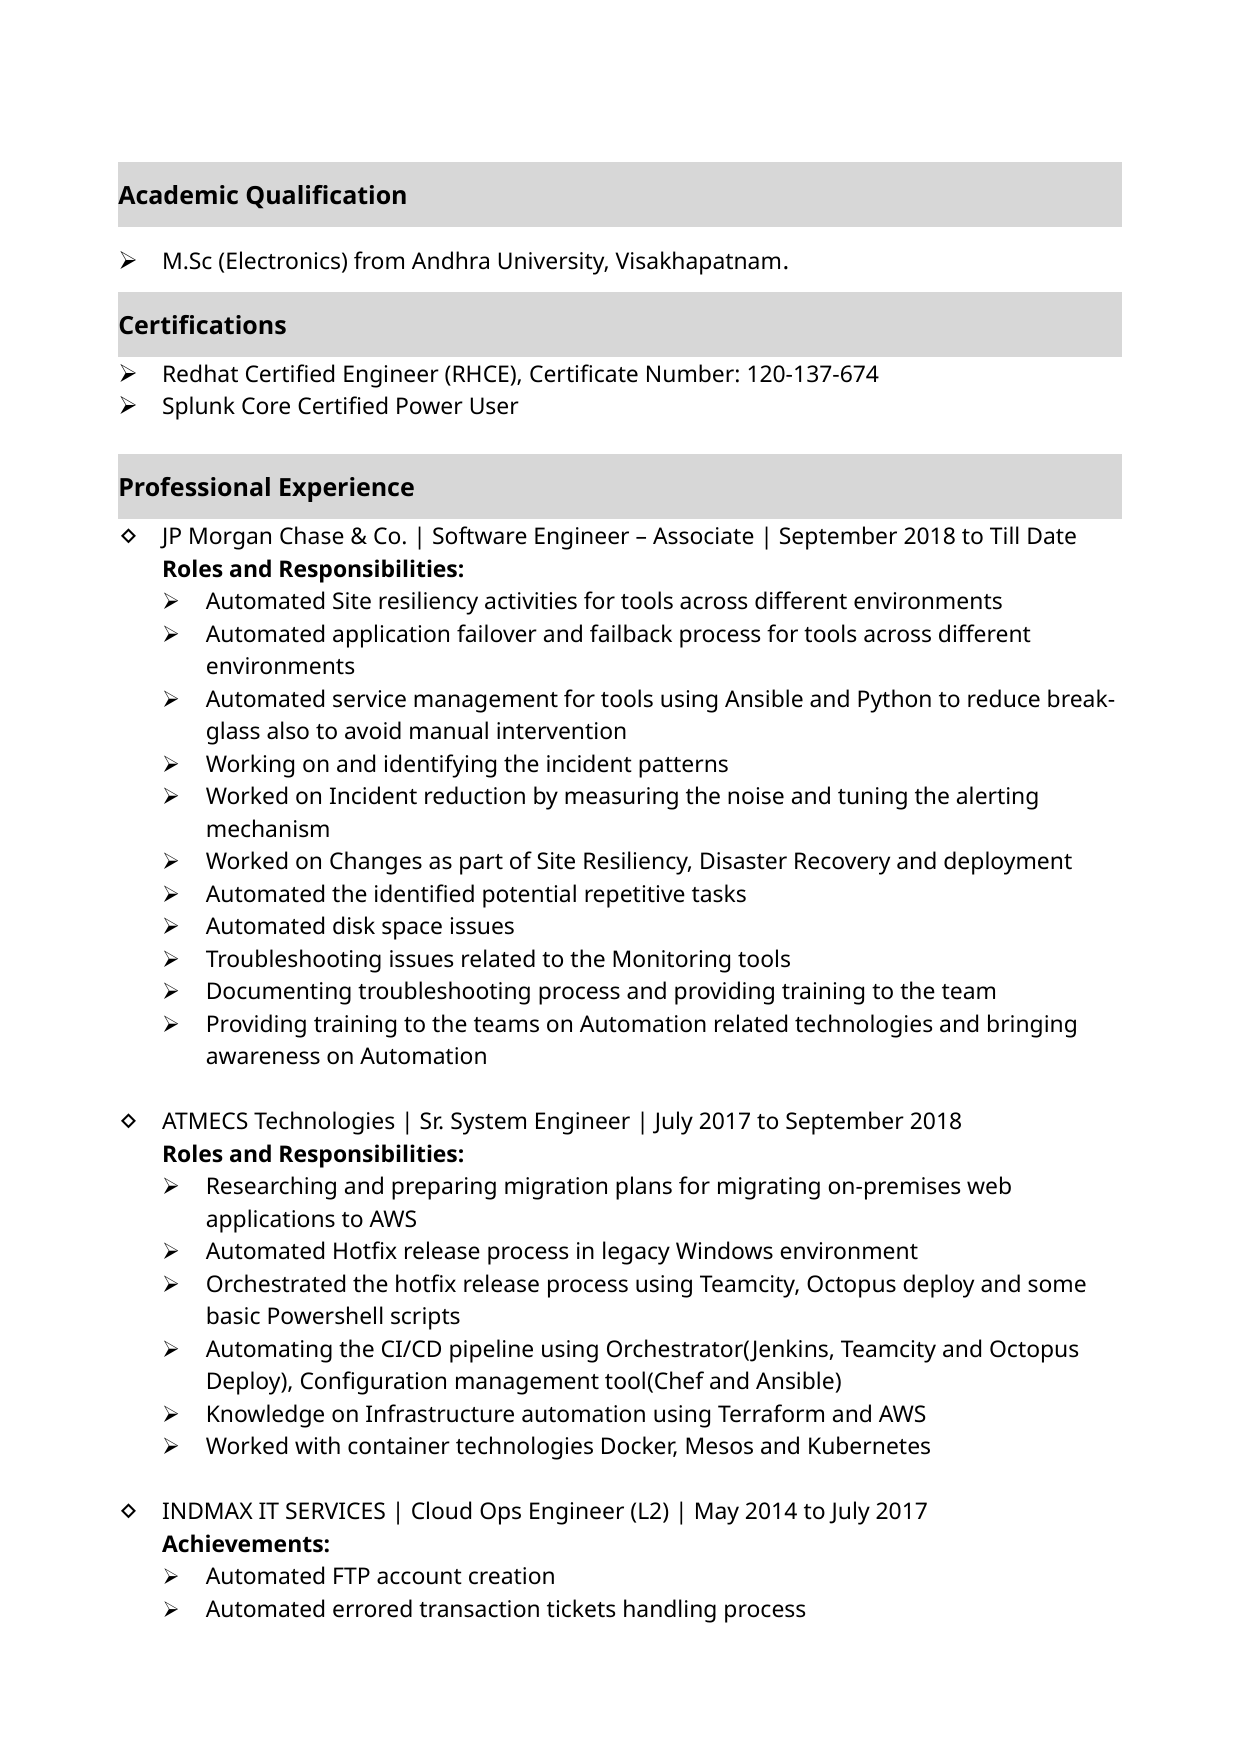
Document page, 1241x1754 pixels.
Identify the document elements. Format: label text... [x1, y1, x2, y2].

text Roles and Responsibilities: [118, 1137, 1122, 1169]
list Automated the identified potential repetitive tasks [162, 877, 1122, 909]
list Automated disk space issues [162, 909, 1122, 942]
text Roles and Responsibilities: [162, 552, 1122, 584]
list INDMAX IT SERVICES | Cloud Ops Engineer (L2) | May 2014 to July 2017 [118, 1494, 1122, 1527]
list Troubleshooting issues related to the Monitoring tools [162, 942, 1122, 974]
list Automated FTP account creation [162, 1559, 1122, 1592]
text Achievements: [118, 1527, 1122, 1559]
list Automated Site resiliency activities for tools across different environments [162, 584, 1122, 617]
list Providing training to the teams on Automation related technologies and bringing awareness on Automation [162, 1007, 1122, 1072]
list JP Morgan Chase & Co. | Software Engineer – Associate | September 2018 to Till Date [118, 519, 1122, 552]
list M.Sc (Electronics) from Andhra University, Visakhapatnam. [118, 227, 1122, 292]
list Researching and preparing migration plans for migrating on-premises web applications to AWS [162, 1169, 1122, 1234]
list Orchestrated the hotfix release process using Teamcity, Octopus deploy and some basic Powershell scripts [162, 1267, 1122, 1332]
list Automated service management for tools using Ansible and Python to reduce break-glass also to avoid manual intervention [162, 682, 1122, 747]
list Worked with container technologies Docker, Mesos and Kubernetes [162, 1429, 1122, 1462]
list Automated Hotfix release process in legacy Windows environment [162, 1234, 1122, 1267]
list Knowledge on Infrastructure automation using Terraform and AWS [162, 1397, 1122, 1429]
list Automating the CI/CD pipeline using Orchestrator(Jenkins, Teamcity and Octopus Deploy), Configuration management tool(Chef and Ansible) [162, 1332, 1122, 1397]
list Worked on Changes as part of Site Resiliency, Disaster Recovery and deployment [162, 844, 1122, 877]
list ATMECS Technologies | Sr. System Engineer | July 2017 to September 2018 [118, 1104, 1122, 1137]
list Splunk Core Certified Power User [118, 389, 1122, 422]
list Documenting troubleshooting process and providing training to the team [162, 974, 1122, 1007]
list Redhat Certified Engineer (RHCE), Certificate Number: 120-137-674 [118, 357, 1122, 389]
text Academic Qualification [118, 162, 1122, 227]
list Automated application failover and failback process for tools across different environments [162, 617, 1122, 682]
list Worked on Incident reduction by measuring the noise and tuning the alerting mechanism [162, 779, 1122, 844]
list Working on and identifying the incident patterns [162, 747, 1122, 779]
text Professional Experience [118, 454, 1122, 519]
text Certifications [118, 292, 1122, 357]
list Automated errored transaction tickets handling process [162, 1592, 1122, 1624]
